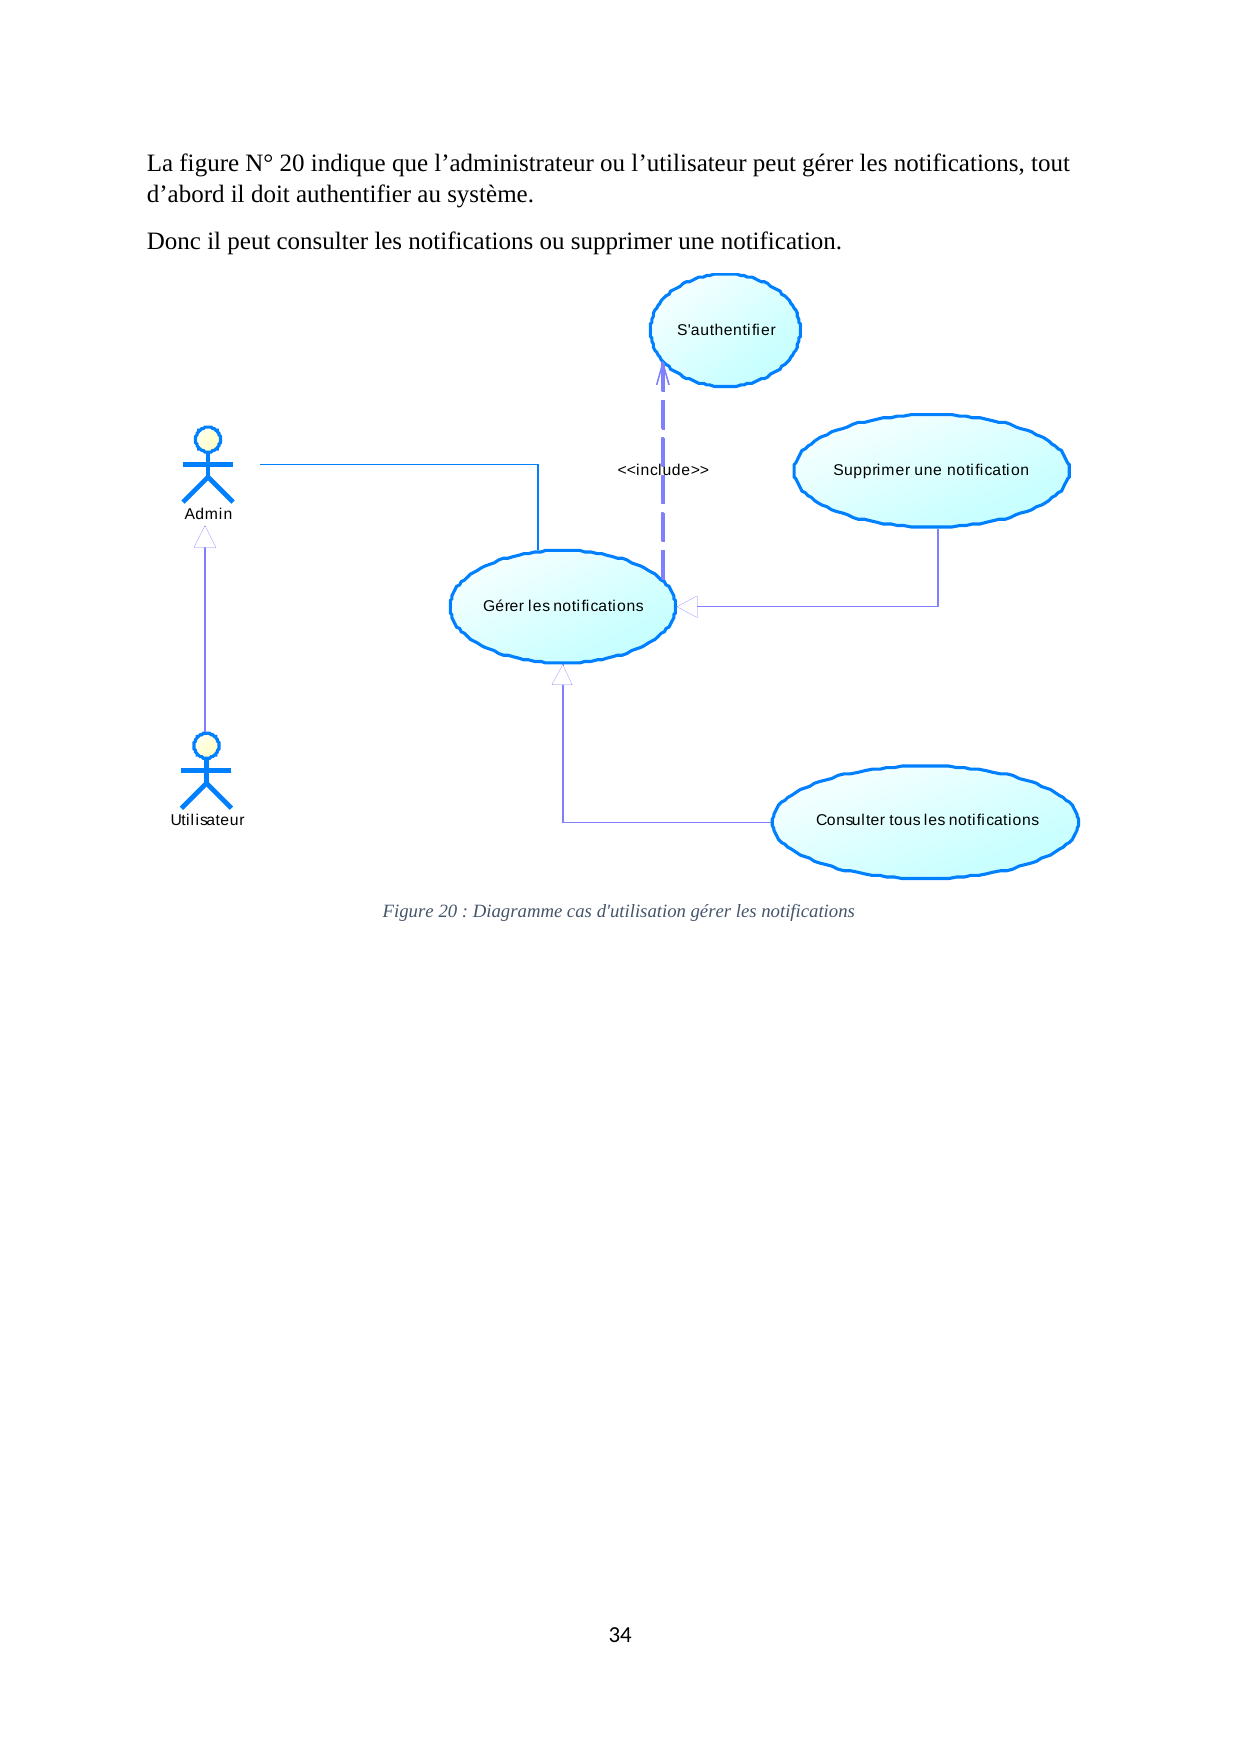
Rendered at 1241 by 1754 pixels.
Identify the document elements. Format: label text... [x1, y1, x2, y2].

text Donc il peut consulter les notifications ou supprimer une notification. [147, 226, 1093, 255]
text La figure N° 20 indique que l’administrateur ou l’utilisateur peut gérer les notifications, tout d’abord il doit authentifier au système. [147, 148, 1093, 207]
text Figure 20 : Diagramme cas d'utilisation gérer les notifications [147, 900, 1093, 922]
